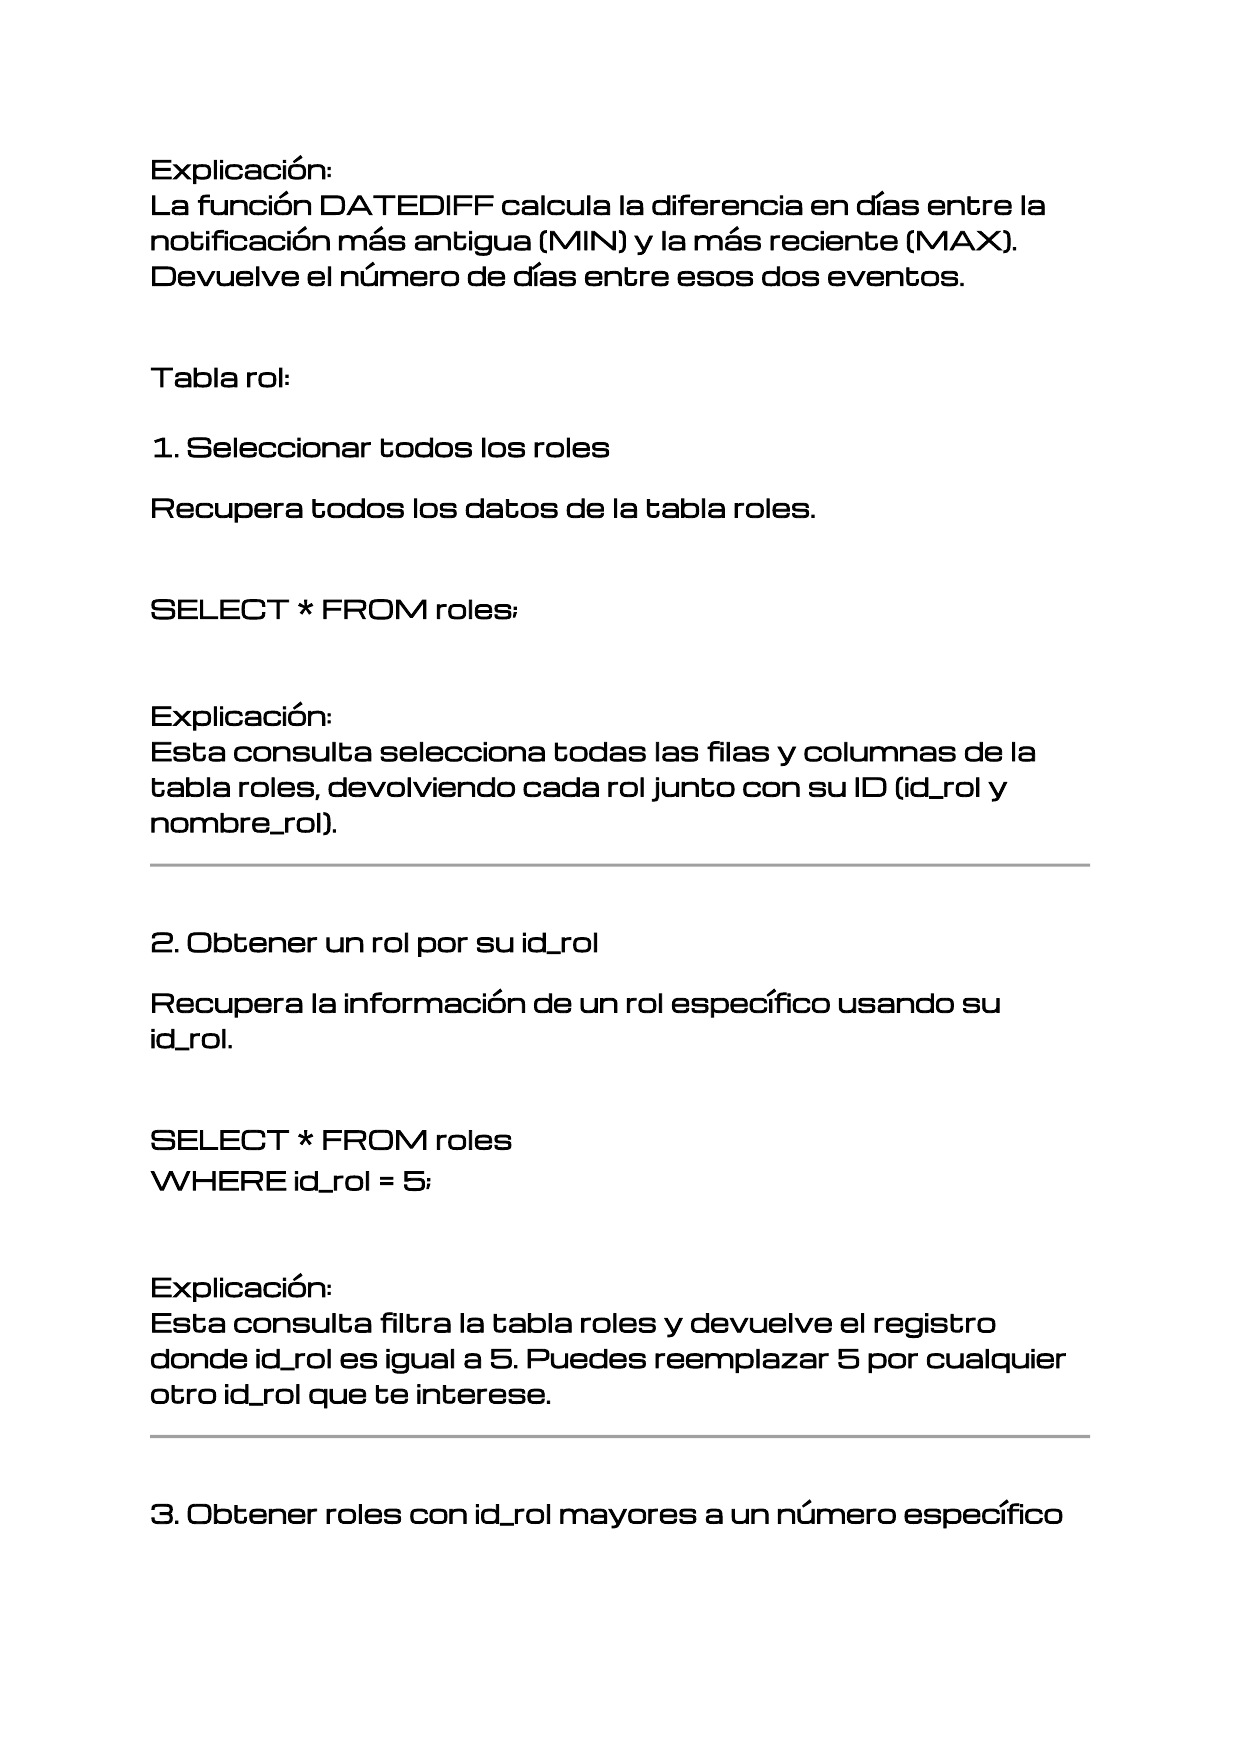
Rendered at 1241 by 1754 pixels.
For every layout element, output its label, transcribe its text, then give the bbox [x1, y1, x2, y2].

subtitle 1. Seleccionar todos los roles [150, 428, 1090, 463]
text Recupera todos los datos de la tabla roles. [150, 488, 1090, 524]
text Explicación: La función DATEDIFF calcula la diferencia en días entre la notificación más antigua (MIN) y la más reciente (MAX). Devuelve el número de días entre esos dos eventos. [150, 150, 1090, 292]
text SELECT * FROM roles; [150, 590, 1090, 625]
text WHERE id_rol = 5; [150, 1161, 1090, 1197]
text Explicación: Esta consulta selecciona todas las filas y columnas de la tabla roles, devolviendo cada rol junto con su ID (id_rol y nombre_rol). [150, 696, 1090, 838]
text SELECT * FROM roles [150, 1120, 1090, 1156]
text Explicación: Esta consulta filtra la tabla roles y devuelve el registro donde id_rol es igual a 5. Puedes reemplazar 5 por cualquier otro id_rol que te interese. [150, 1268, 1090, 1410]
text Recupera la información de un rol específico usando su id_rol. [150, 983, 1090, 1054]
subtitle 3. Obtener roles con id_rol mayores a un número específico [150, 1494, 1090, 1530]
subtitle 2. Obtener un rol por su id_rol [150, 923, 1090, 958]
text Tabla rol: [150, 358, 1090, 393]
